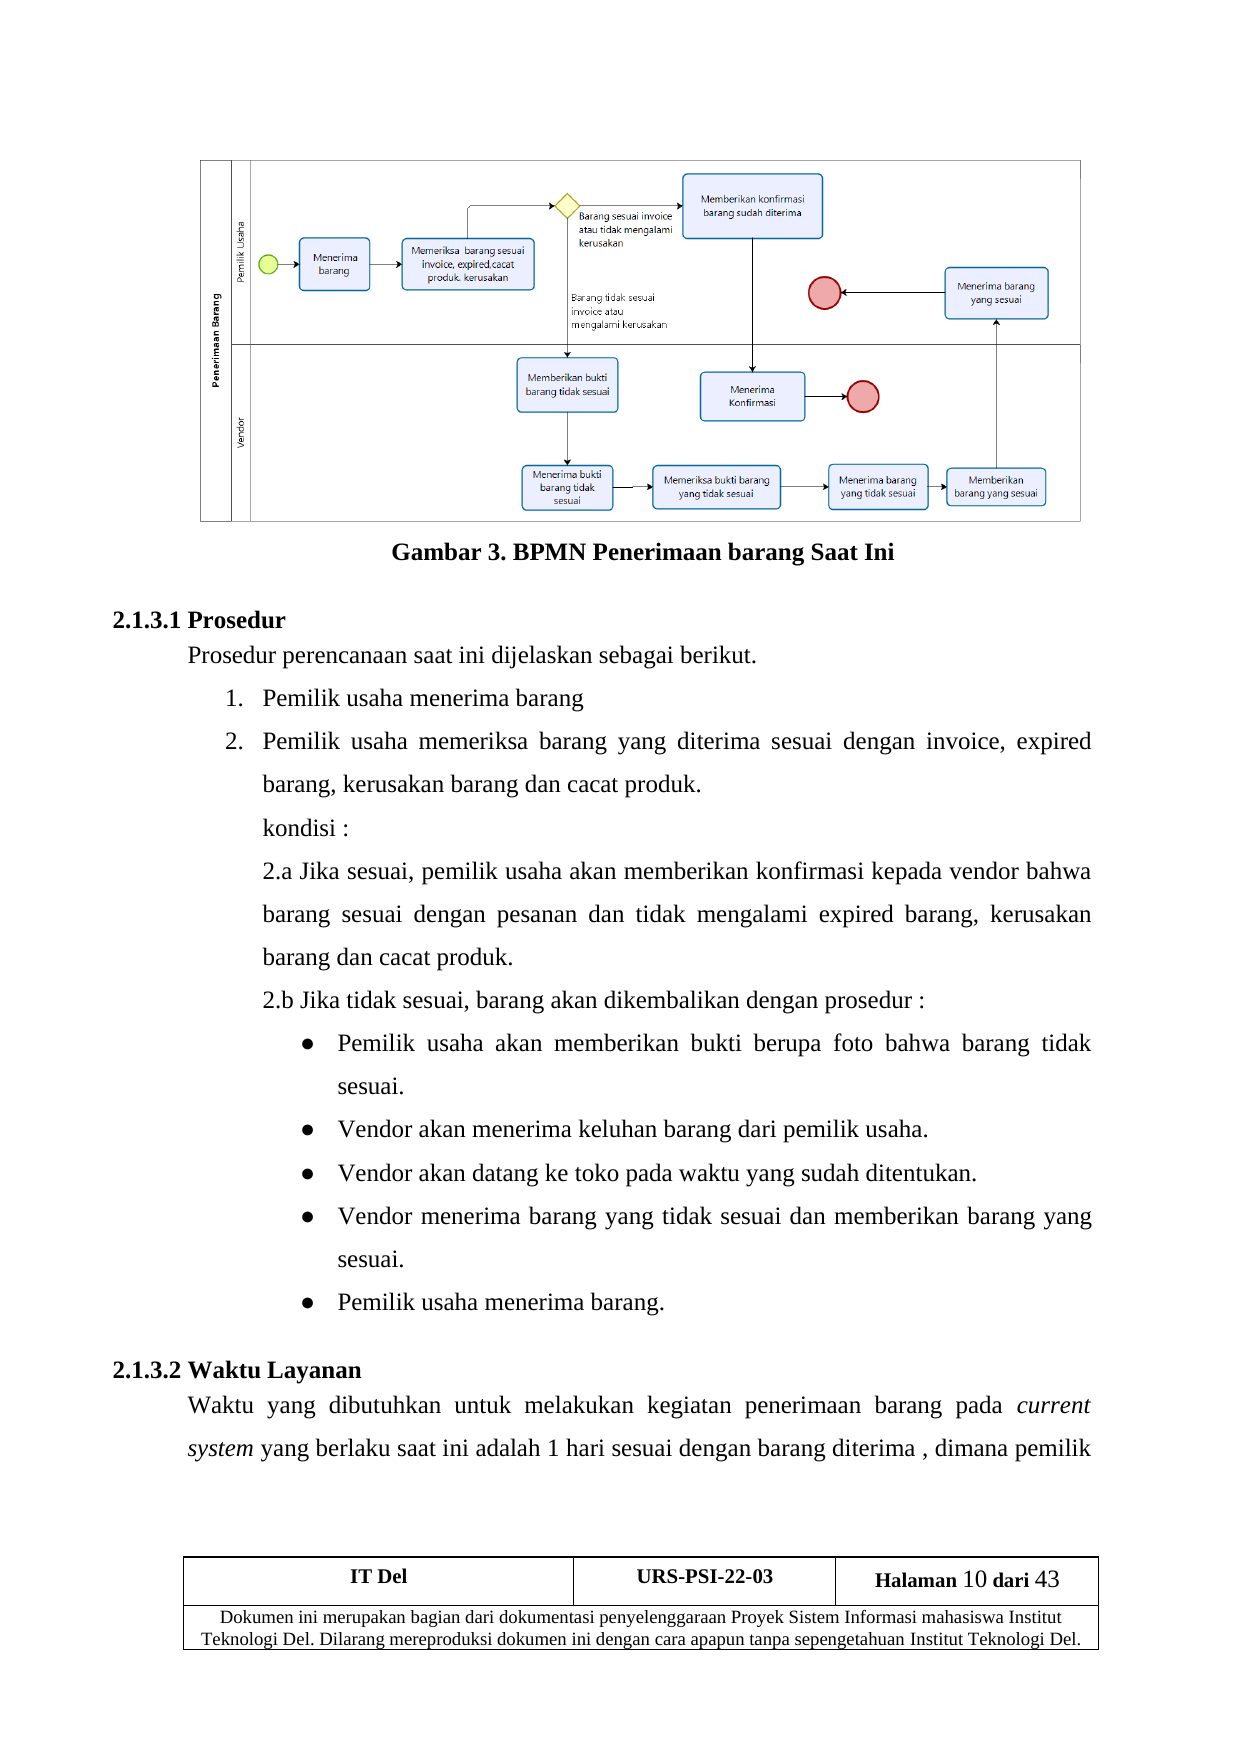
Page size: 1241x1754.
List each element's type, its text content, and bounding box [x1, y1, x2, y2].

list Pemilik usaha memeriksa barang yang diterima sesuai dengan invoice, expired barang, kerusakan barang dan cacat produk. [225, 726, 1092, 798]
subtitle 2.1.3.2 Waktu Layanan [112, 1355, 1092, 1384]
text Gambar 3. BPMN Penerimaan barang Saat Ini [187, 537, 1092, 566]
subtitle 2.1.3.1 Prosedur [112, 605, 1092, 634]
text kondisi : [262, 813, 1092, 841]
list Vendor akan datang ke toko pada waktu yang sudah ditentukan. [300, 1158, 1092, 1186]
text Prosedur perencanaan saat ini dijelaskan sebagai berikut. [187, 640, 1092, 669]
picture [187, 147, 1092, 533]
list Vendor akan menerima keluhan barang dari pemilik usaha. [300, 1114, 1092, 1143]
text 2.a Jika sesuai, pemilik usaha akan memberikan konfirmasi kepada vendor bahwa barang sesuai dengan pesanan dan tidak mengalami expired barang, kerusakan barang dan cacat produk. [262, 856, 1092, 971]
list Pemilik usaha akan memberikan bukti berupa foto bahwa barang tidak sesuai. [300, 1028, 1092, 1100]
text 2.b Jika tidak sesuai, barang akan dikembalikan dengan prosedur : [262, 985, 1092, 1014]
list Pemilik usaha menerima barang. [300, 1287, 1092, 1316]
list Pemilik usaha menerima barang [225, 683, 1092, 712]
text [187, 1390, 1092, 1462]
list Vendor menerima barang yang tidak sesuai dan memberikan barang yang sesuai. [300, 1201, 1092, 1273]
